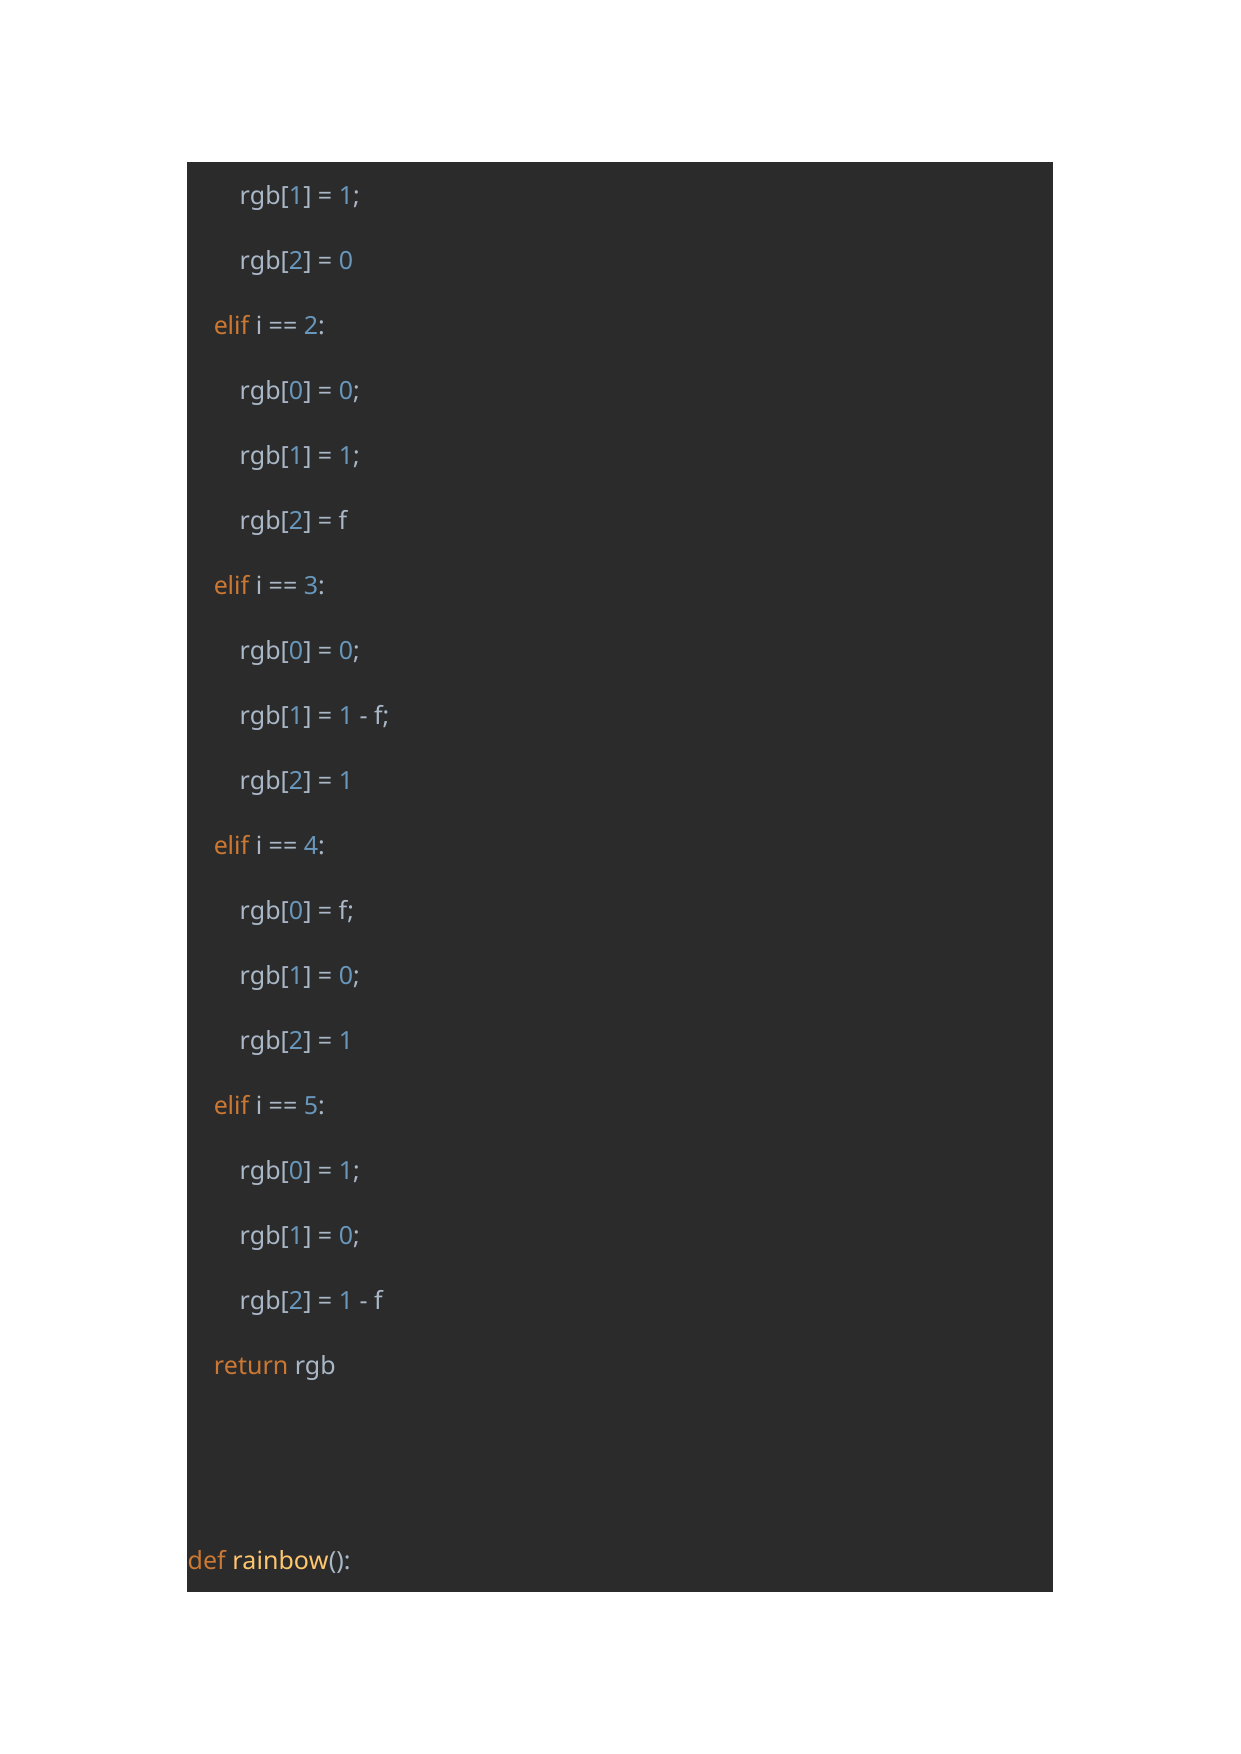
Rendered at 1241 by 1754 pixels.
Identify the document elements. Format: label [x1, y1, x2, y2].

text [187, 162, 1053, 1592]
